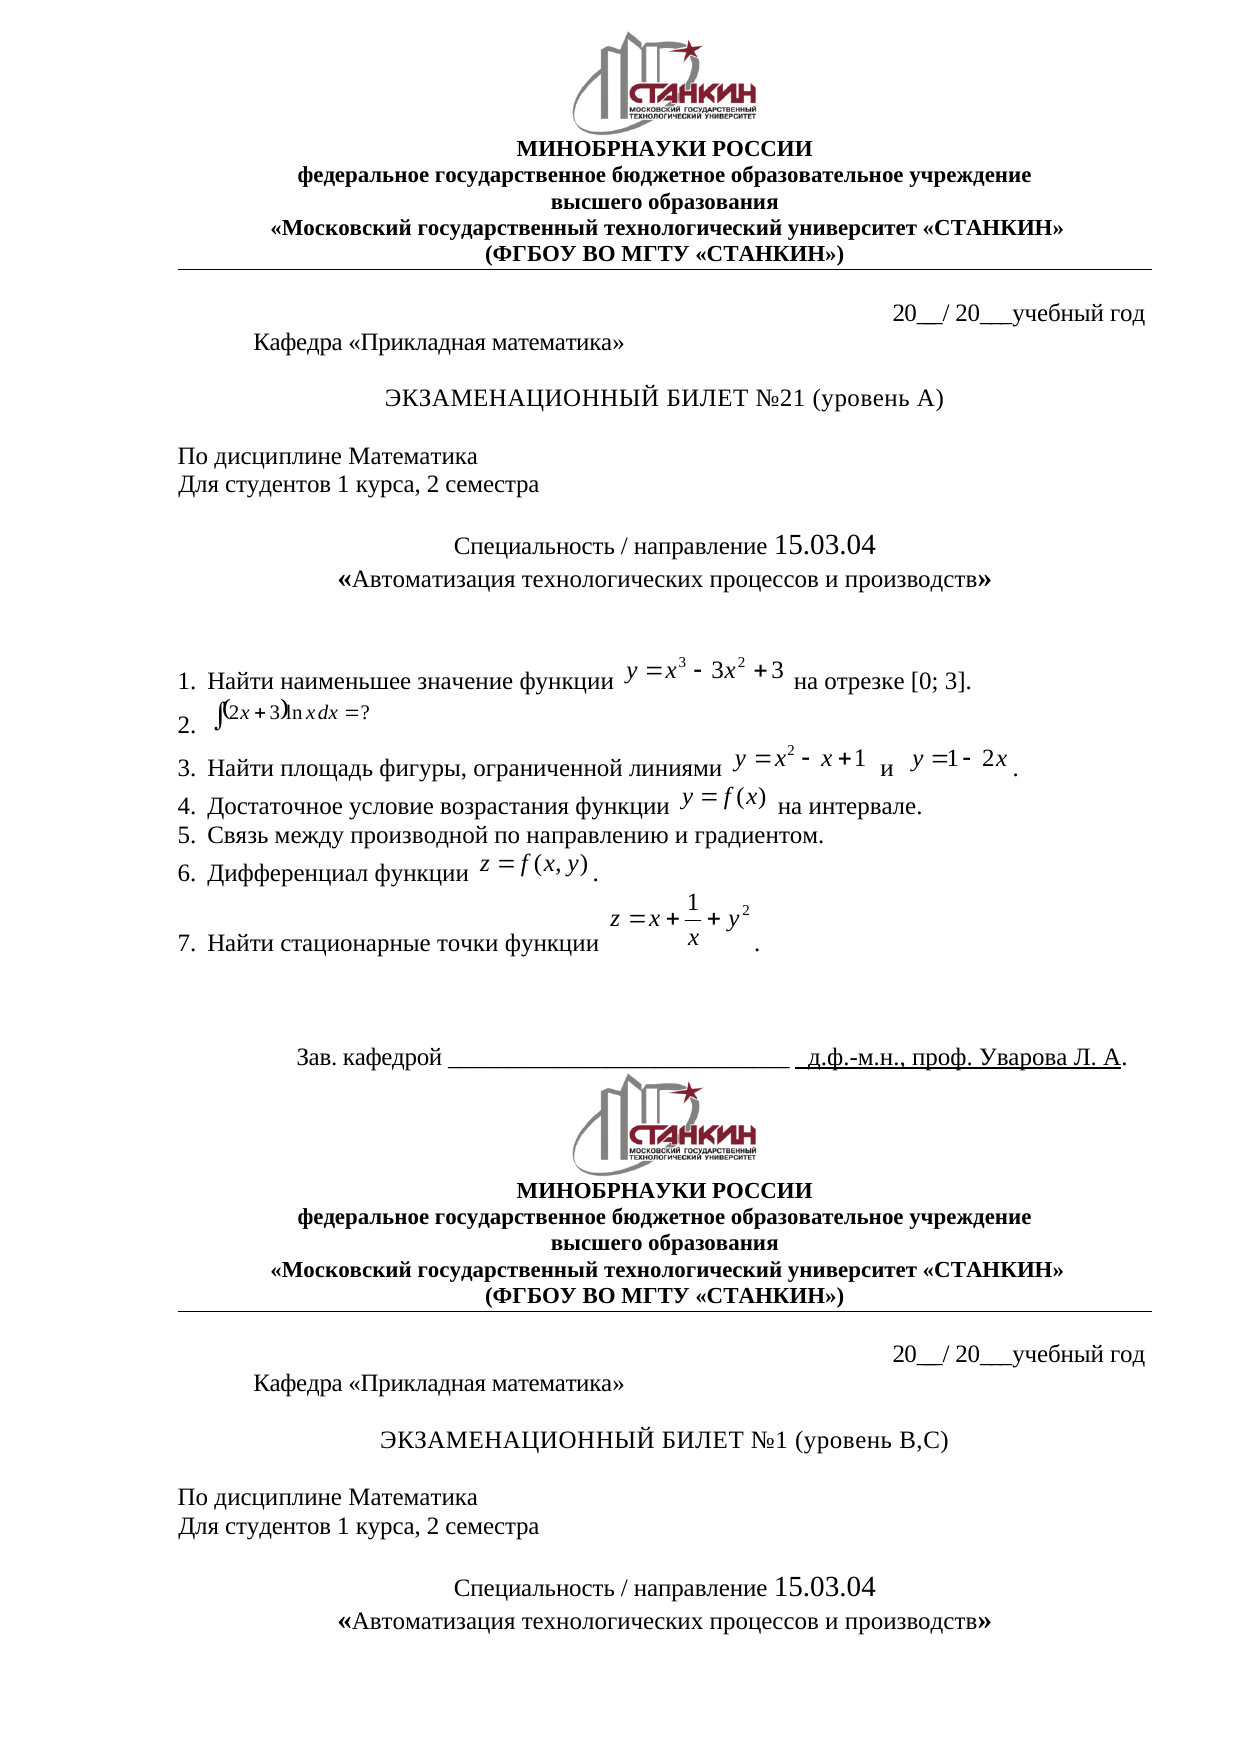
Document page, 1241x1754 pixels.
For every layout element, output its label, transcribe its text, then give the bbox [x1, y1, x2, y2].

text «Московский государственный технологический университет «СТАНКИН» [177, 214, 1152, 241]
text По дисциплине Математика [177, 1483, 1152, 1511]
text МИНОБРНАУКИ РОССИИ [177, 135, 1152, 161]
text Для студентов 1 курса, 2 семестра [178, 1511, 1152, 1540]
text «Московский государственный технологический университет «СТАНКИН» [177, 1256, 1152, 1282]
text «Автоматизация технологических процессов и производств» [177, 1602, 1152, 1636]
text высшего образования [177, 188, 1152, 214]
text 20 / 20 учебный год [892, 298, 1152, 327]
picture [571, 29, 758, 136]
text Для студентов 1 курса, 2 семестра [178, 470, 1152, 498]
list Найти стационарные точки функции . [177, 887, 1152, 957]
text МИНОБРНАУКИ РОССИИ [177, 1177, 1152, 1203]
text ЭКЗАМЕНАЦИОННЫЙ БИЛЕТ №21 (уровень А) [177, 383, 1152, 412]
list Дифференциал функции . [177, 849, 1152, 887]
text «Автоматизация технологических процессов и производств» [177, 561, 1152, 594]
text высшего образования [177, 1229, 1152, 1256]
text Кафедра «Прикладная математика» [253, 1368, 1152, 1397]
list Найти площадь фигуры, ограниченной линиями и . [177, 739, 1152, 782]
list Найти наименьшее значение функции на отрезке [0; 3]. [177, 652, 1152, 694]
text 20 / 20 учебный год [892, 1339, 1152, 1368]
text Специальность / направление 15.03.04 [177, 498, 1152, 561]
text Зав. кафедрой ____________________________ _д.ф.-м.н., проф. Уварова Л. А. [296, 1042, 1152, 1071]
text Специальность / направление 15.03.04 [177, 1540, 1152, 1602]
picture [571, 1071, 758, 1177]
text федеральное государственное бюджетное образовательное учреждение [177, 1203, 1152, 1229]
text (ФГБОУ ВО МГТУ «СТАНКИН») [177, 241, 1152, 270]
list Достаточное условие возрастания функции на интервале. [177, 782, 1152, 820]
list Связь между производной по направлению и градиентом. [177, 820, 1152, 849]
text федеральное государственное бюджетное образовательное учреждение [177, 161, 1152, 188]
text (ФГБОУ ВО МГТУ «СТАНКИН») [177, 1282, 1152, 1312]
text По дисциплине Математика [177, 441, 1152, 470]
text ЭКЗАМЕНАЦИОННЫЙ БИЛЕТ №1 (уровень В,С) [177, 1425, 1152, 1454]
text Кафедра «Прикладная математика» [253, 327, 1152, 356]
